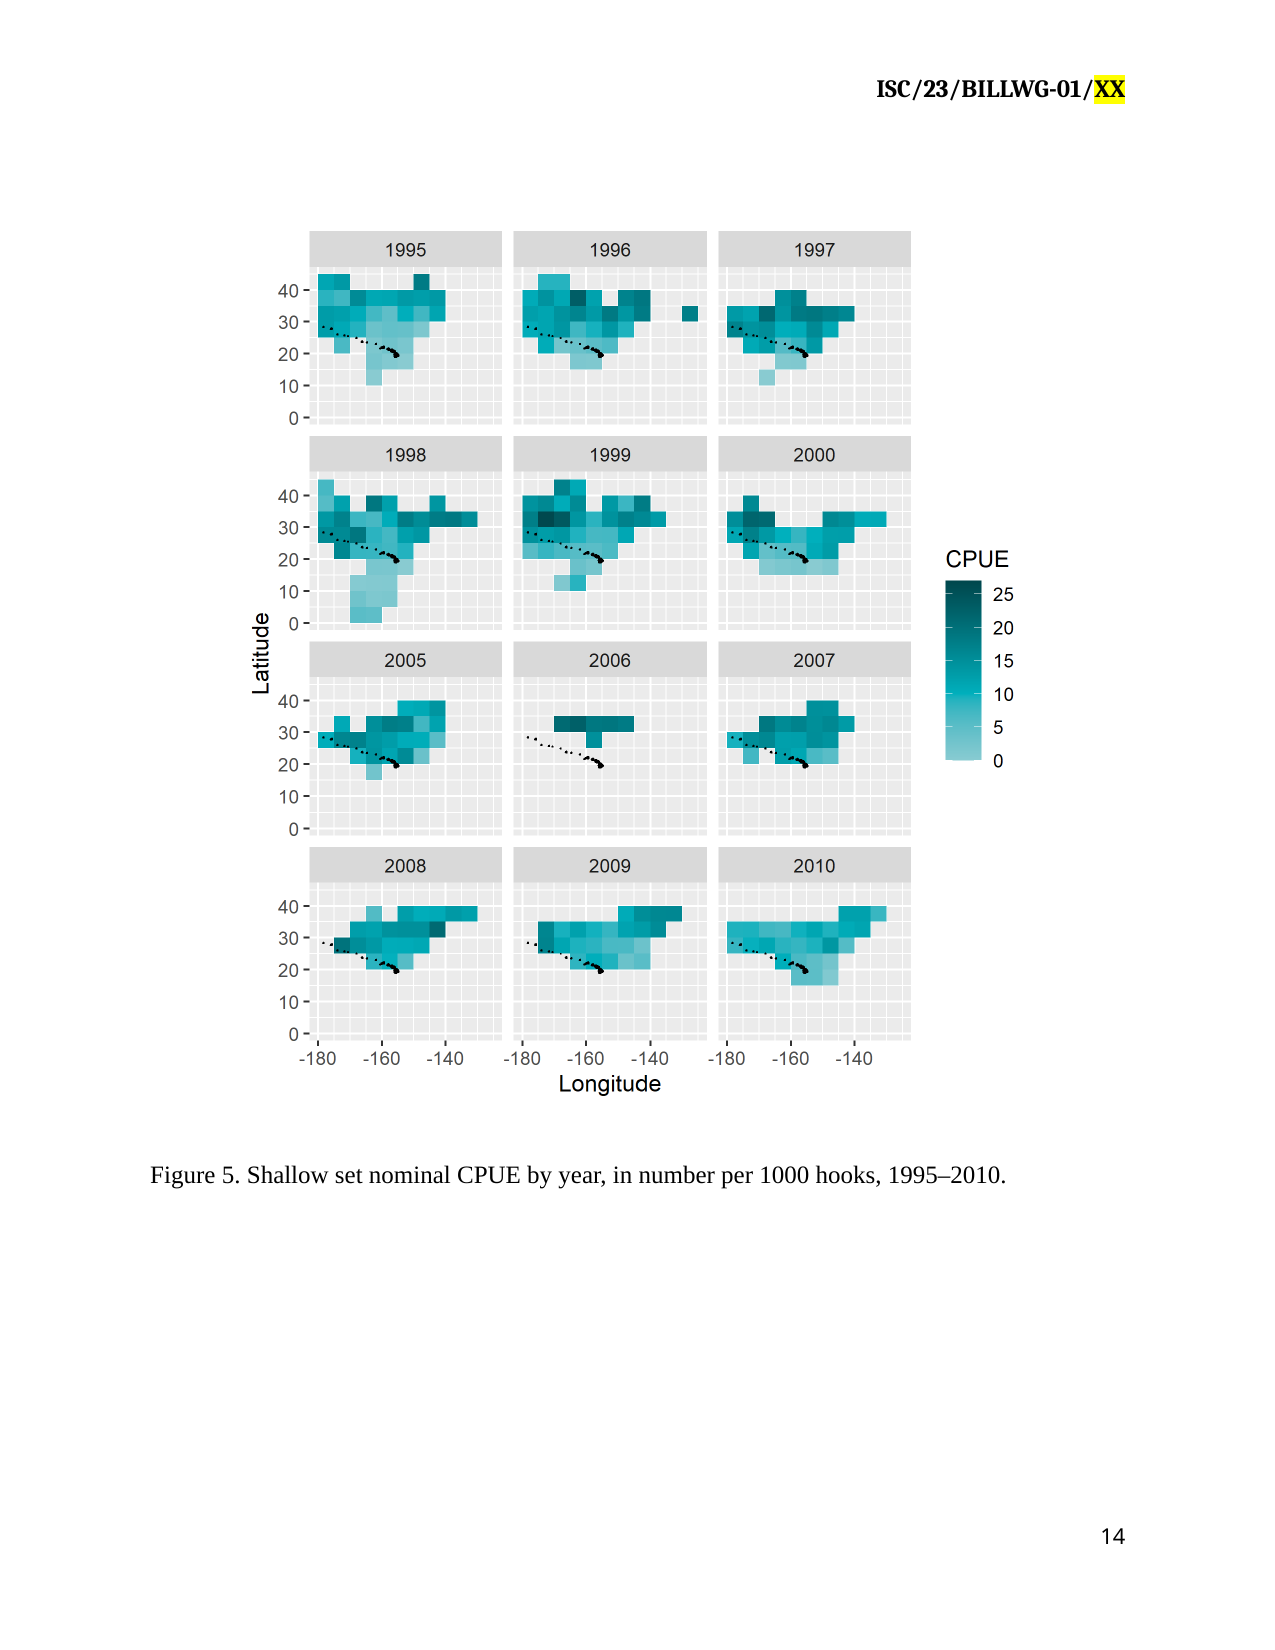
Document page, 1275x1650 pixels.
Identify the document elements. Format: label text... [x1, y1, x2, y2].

picture [150, 150, 1125, 1136]
text Figure . Shallow set nominal CPUE by year, in number per 1000 hooks, 1995–2010. [150, 1161, 1125, 1189]
